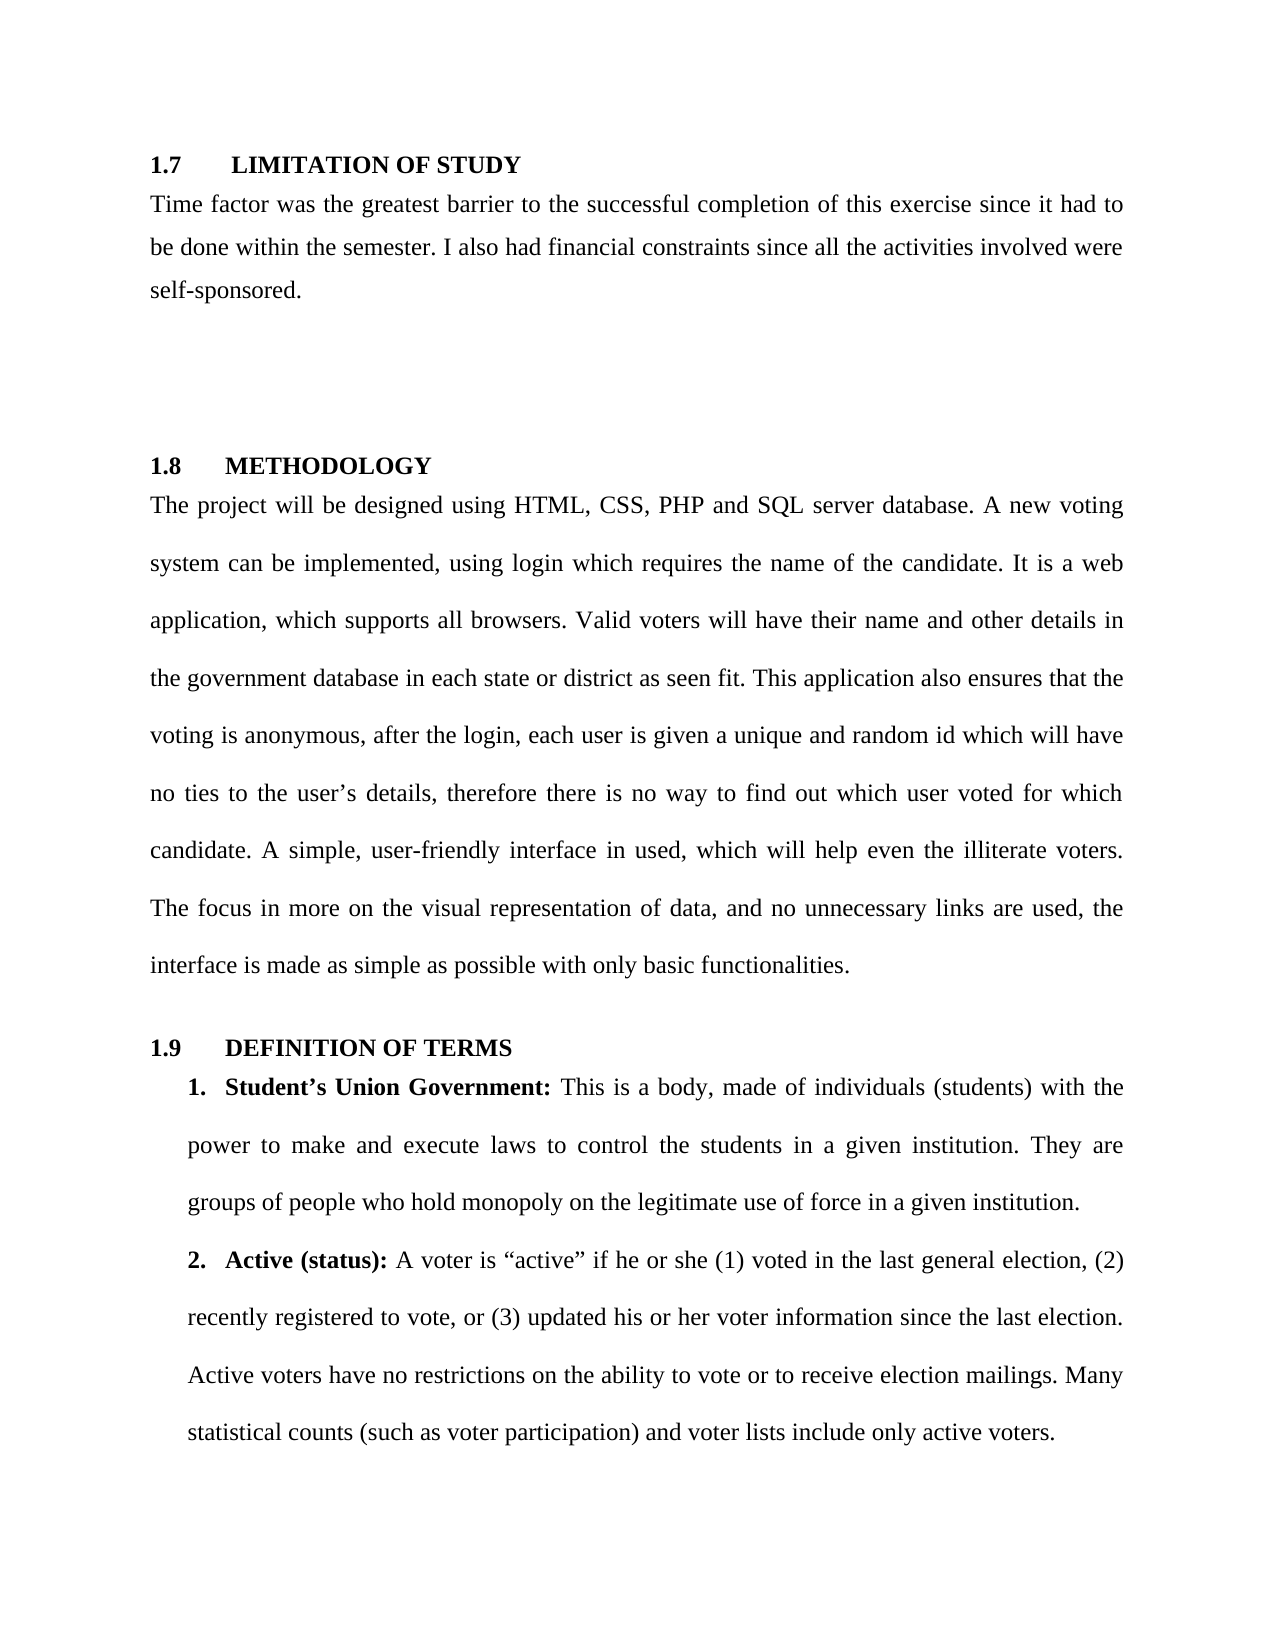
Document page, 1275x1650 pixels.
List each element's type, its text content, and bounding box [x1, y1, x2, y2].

text Time factor was the greatest barrier to the successful completion of this exercise since it had to be done within the semester. I also had financial constraints since all the activities involved were self-sponsored. [150, 189, 1125, 304]
text The project will be designed using HTML, CSS, PHP and SQL server database. A new voting system can be implemented, using login which requires the name of the candidate. It is a web application, which supports all browsers. Valid voters will have their name and other details in the government database in each state or district as seen fit. This application also ensures that the voting is anonymous, after the login, each user is given a unique and random id which will have no ties to the user’s details, therefore there is no way to find out which user voted for which candidate. A simple, user-friendly interface in used, which will help even the illiterate voters. The focus in more on the visual representation of data, and no unnecessary links are used, the interface is made as simple as possible with only basic functionalities. [150, 491, 1125, 979]
list Student’s Union Government: This is a body, made of individuals (students) with the power to make and execute laws to control the students in a given institution. They are groups of people who hold monopoly on the legitimate use of force in a given institution. [187, 1072, 1125, 1216]
subtitle 1.8 METHODOLOGY [150, 451, 1125, 480]
subtitle 1.7 LIMITATION OF STUDY [150, 150, 1125, 179]
subtitle 1.9 DEFINITION OF TERMS [150, 1033, 1125, 1062]
list Active (status): A voter is “active” if he or she (1) voted in the last general election, (2) recently registered to vote, or (3) updated his or her voter information since the last election. Active voters have no restrictions on the ability to vote or to receive election mailings. Many statistical counts (such as voter participation) and voter lists include only active voters. [187, 1245, 1125, 1446]
